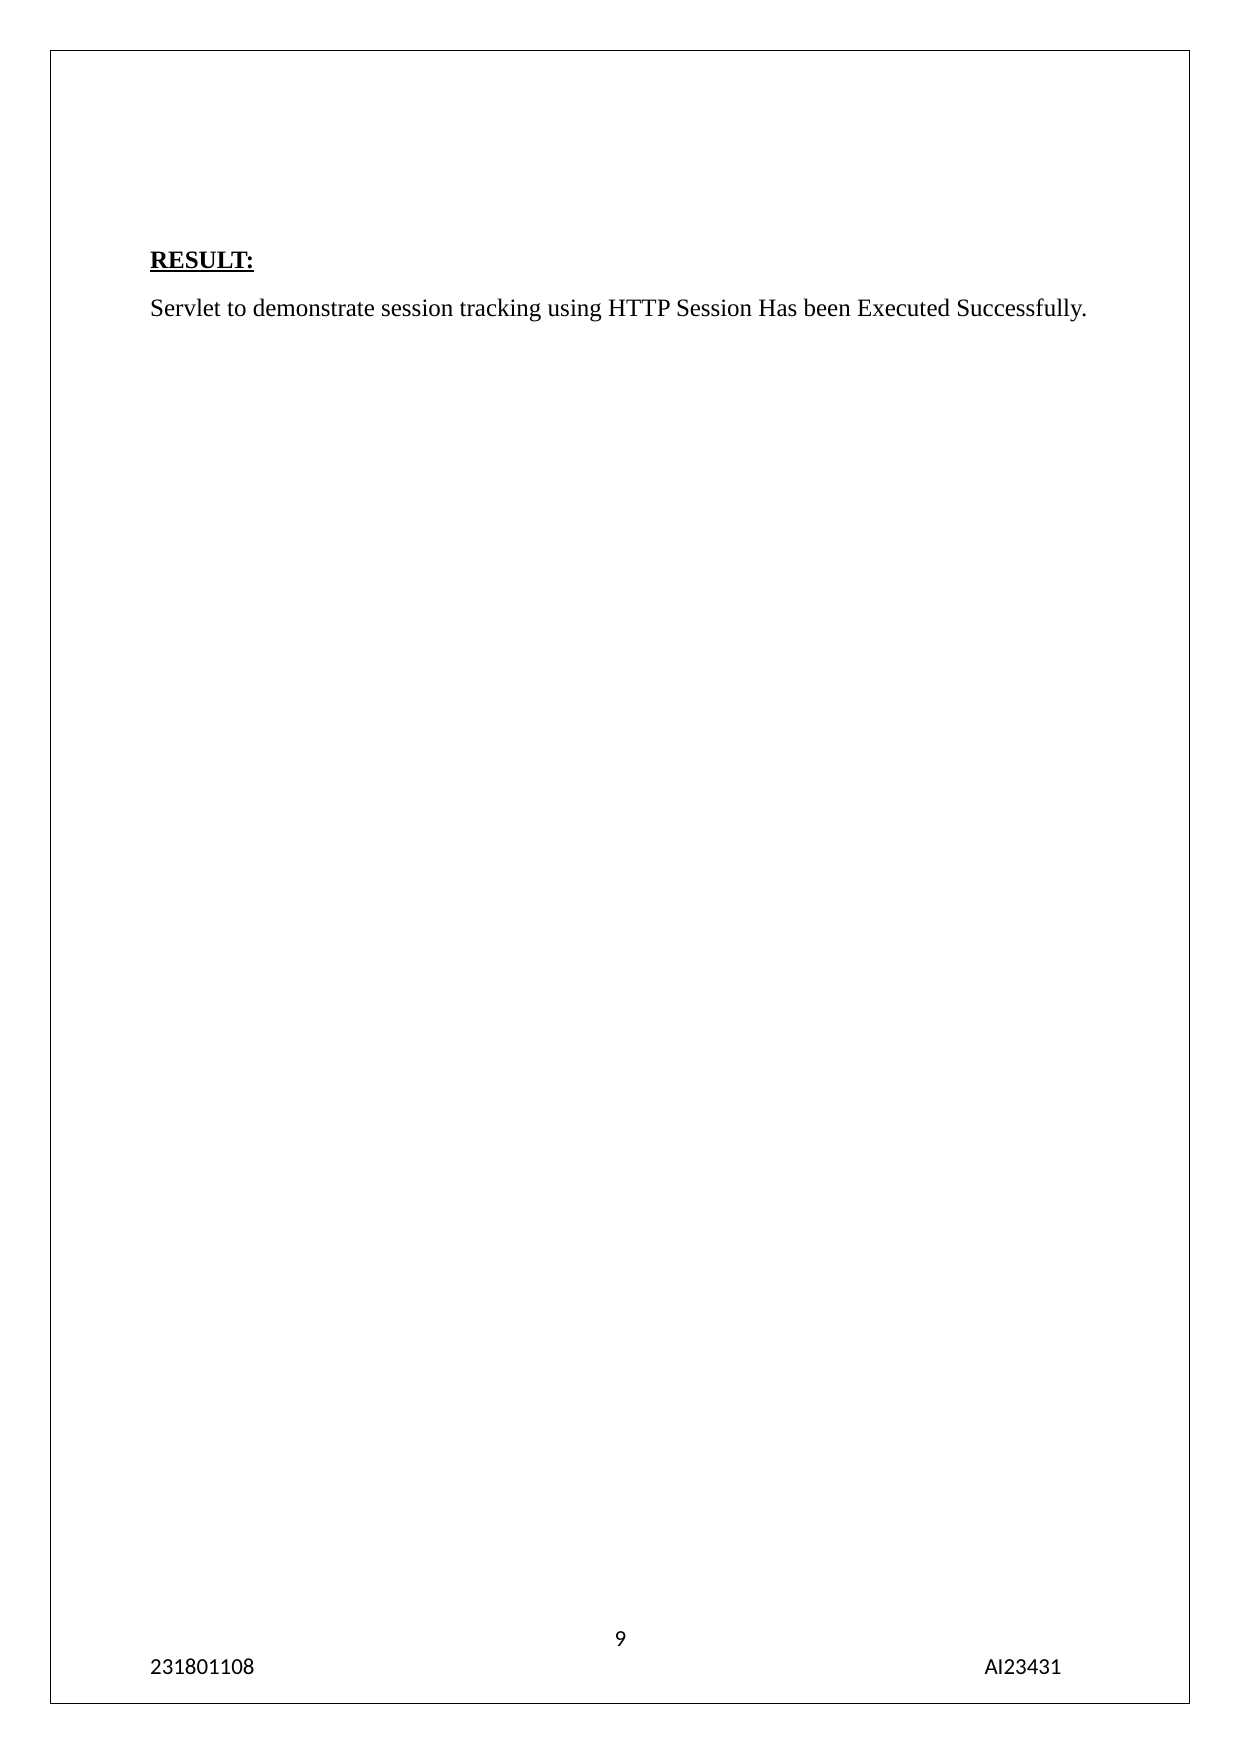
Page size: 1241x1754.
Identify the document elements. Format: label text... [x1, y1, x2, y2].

text Servlet to demonstrate session tracking using HTTP Session Has been Executed Successfully. [150, 293, 1090, 322]
text RESULT: [150, 245, 1090, 274]
